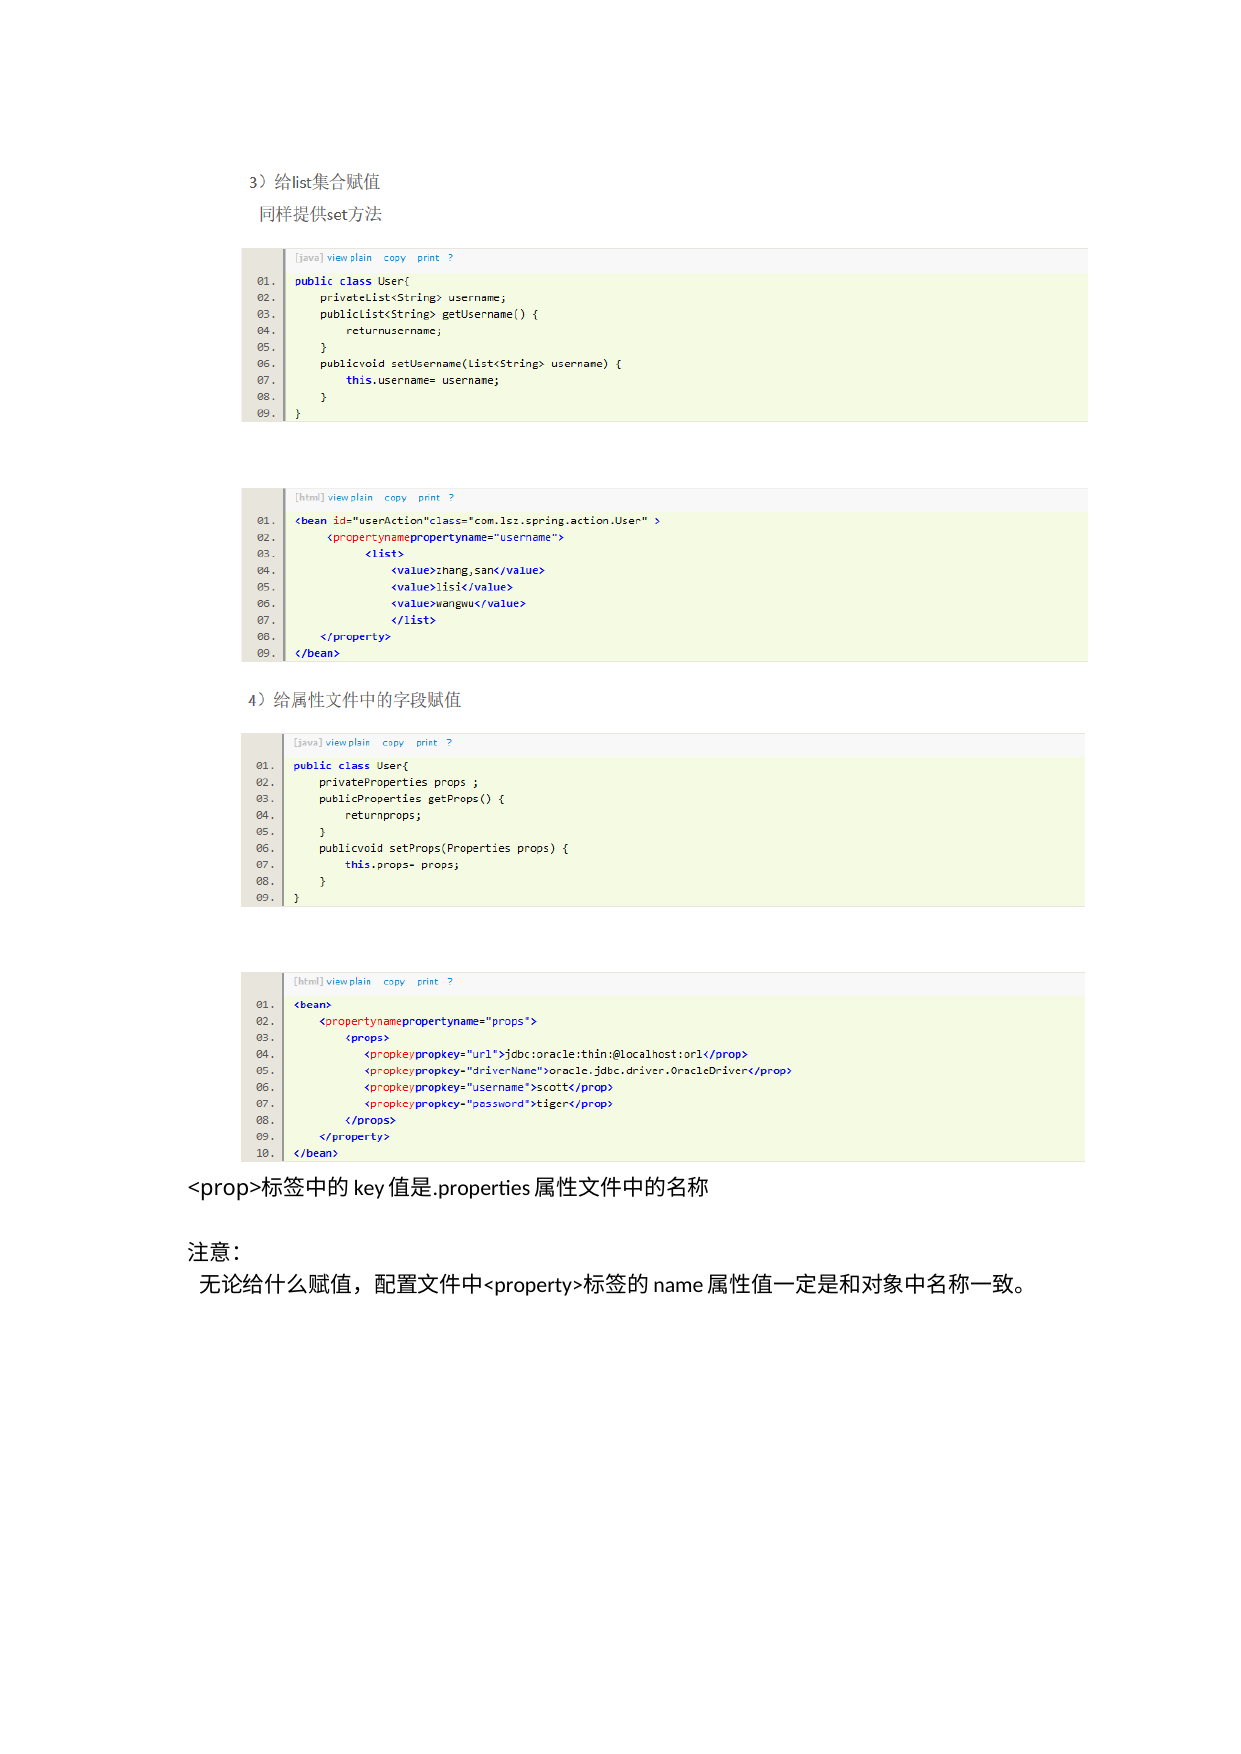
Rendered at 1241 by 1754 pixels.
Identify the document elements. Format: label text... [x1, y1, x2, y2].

text 无论给什么赋值，配置文件中<property>标签的name属性值一定是和对象中名称一致。 [187, 1267, 1053, 1299]
picture [231, 162, 1096, 681]
picture [231, 682, 1097, 1168]
text <prop>标签中的key值是.properties属性文件中的名称 [187, 1169, 1053, 1202]
text 注意： [187, 1234, 1053, 1267]
